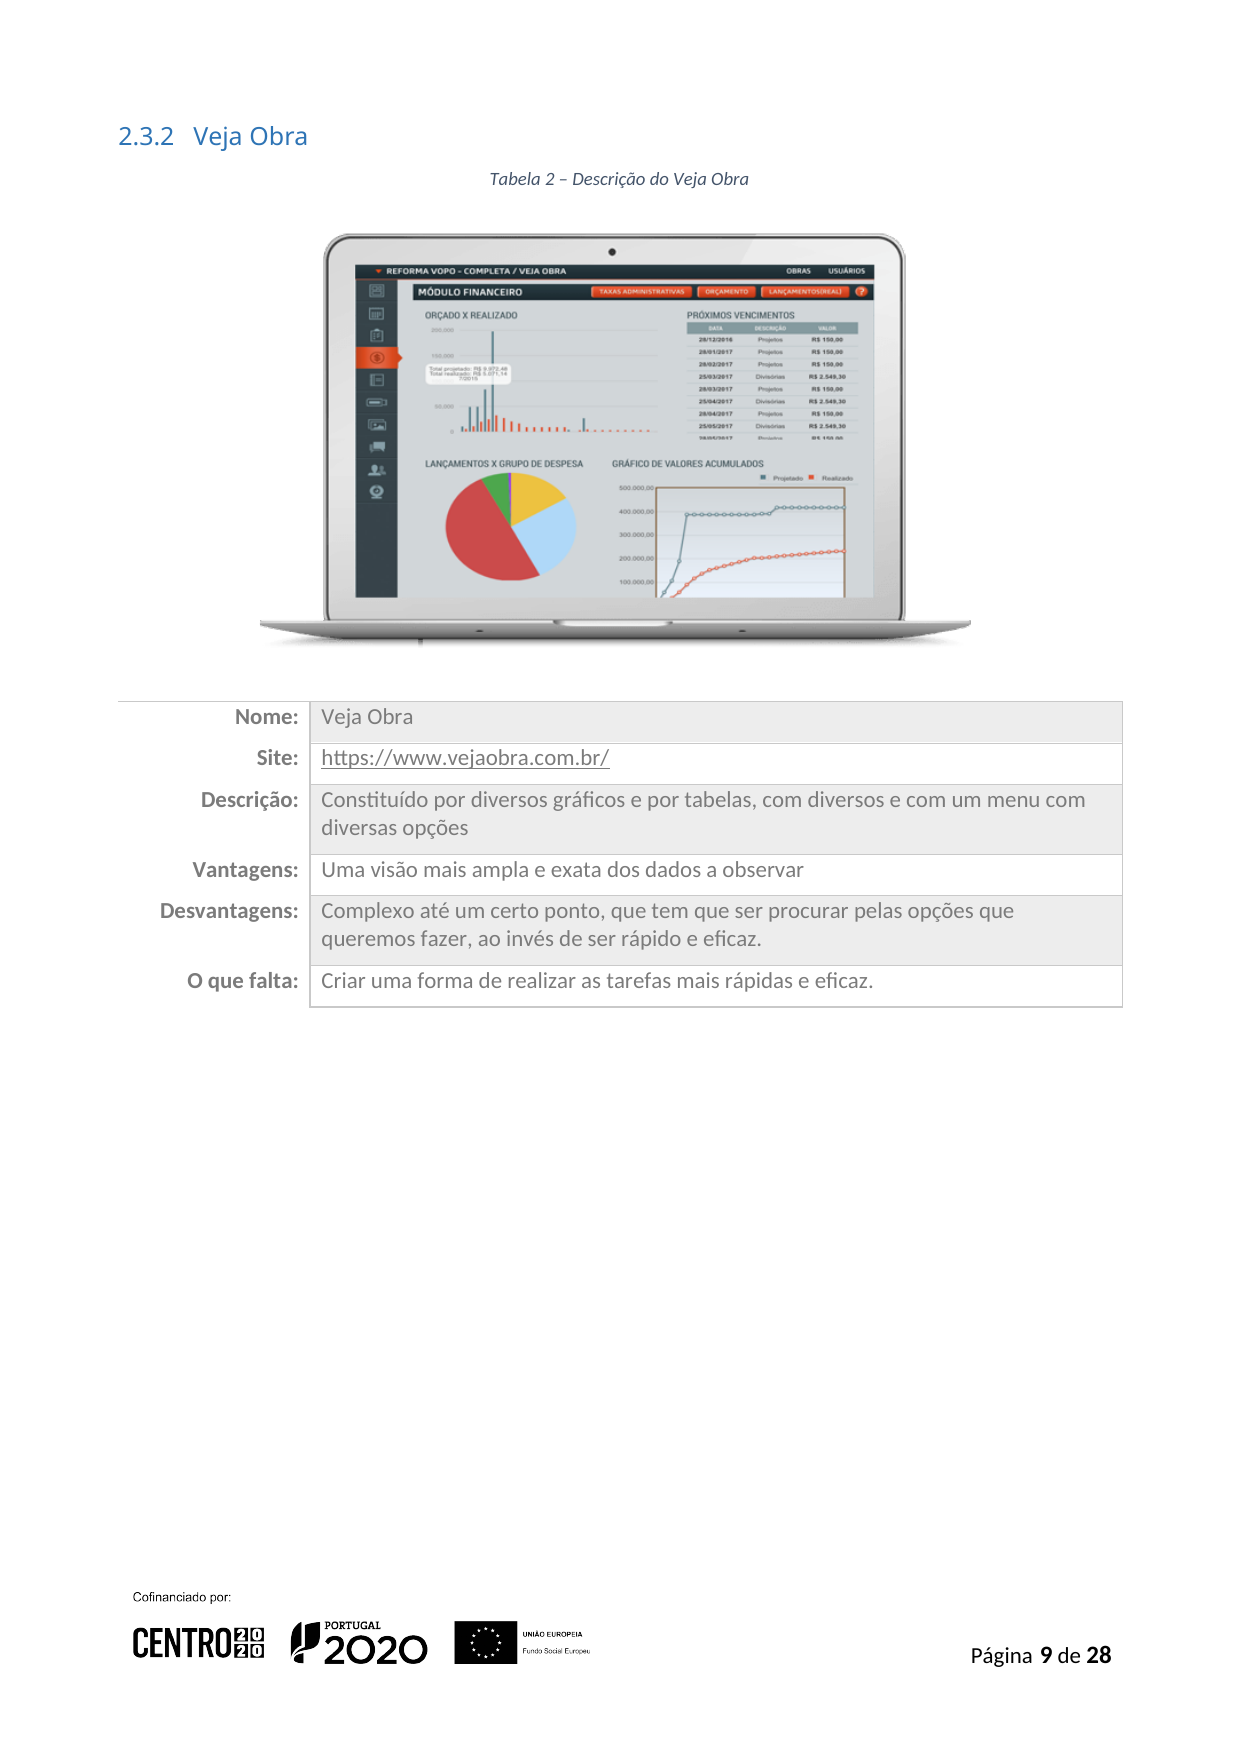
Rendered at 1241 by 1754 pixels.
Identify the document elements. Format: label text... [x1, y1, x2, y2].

subtitle Veja Obra [118, 118, 1122, 152]
picture [259, 211, 981, 648]
table_cell Constituído por diversos gráficos e por tabelas, com diversos e com um menu com diversas opções [311, 785, 1122, 854]
picture [133, 1592, 590, 1664]
table_cell Uma visão mais ampla e exata dos dados a observar [311, 855, 1122, 895]
table_cell Complexo até um certo ponto, que tem que ser procurar pelas opções que queremos fazer, ao invés de ser rápido e eficaz. [311, 896, 1122, 965]
table_cell Site: [118, 743, 309, 784]
table_cell Criar uma forma de realizar as tarefas mais rápidas e eficaz. [311, 966, 1122, 1006]
table_cell https://www.vejaobra.com.br/ [311, 744, 1122, 784]
text Tabela 2 – Descrição do Veja Obra [118, 167, 1122, 190]
table_cell Nome: [118, 702, 309, 742]
table_cell O que falta: [118, 965, 309, 1006]
table_cell Desvantagens: [118, 895, 309, 965]
table_cell Descrição: [118, 784, 309, 854]
table_header [118, 211, 1122, 701]
table_cell Veja Obra [311, 702, 1122, 742]
table_cell Vantagens: [118, 854, 309, 895]
